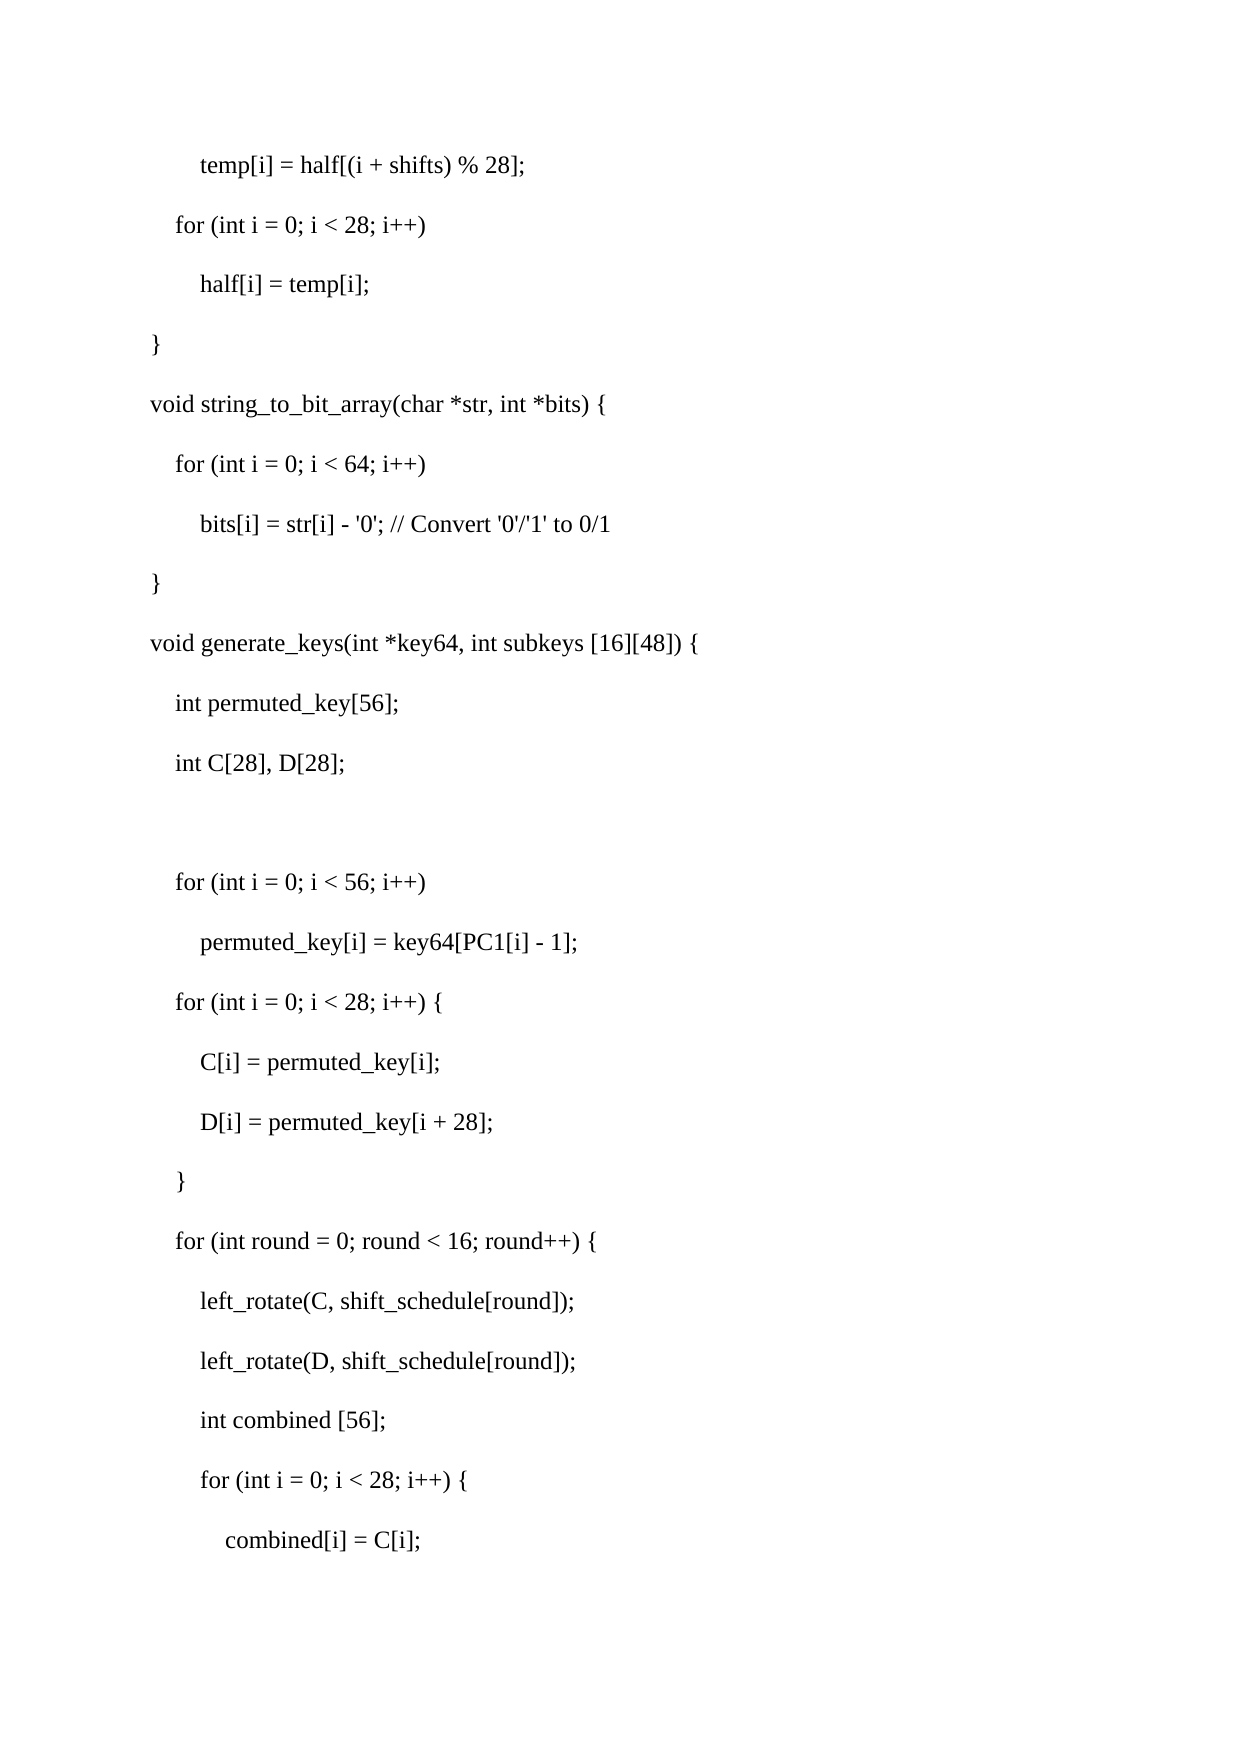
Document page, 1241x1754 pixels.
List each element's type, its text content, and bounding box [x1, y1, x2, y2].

text for (int i = 0; i < 28; i++) { [150, 987, 1090, 1016]
text void string_to_bit_array(char *str, int *bits) { [150, 389, 1090, 418]
text } [150, 1166, 1090, 1195]
text D[i] = permuted_key[i + 28]; [150, 1107, 1090, 1135]
text } [150, 329, 1090, 358]
text for (int i = 0; i < 28; i++) [150, 210, 1090, 238]
text combined[i] = C[i]; [150, 1525, 1090, 1554]
text for (int i = 0; i < 28; i++) { [150, 1465, 1090, 1494]
text temp[i] = half[(i + shifts) % 28]; [150, 150, 1090, 179]
text void generate_keys(int *key64, int subkeys [16][48]) { [150, 628, 1090, 657]
text C[i] = permuted_key[i]; [150, 1047, 1090, 1076]
text left_rotate(C, shift_schedule[round]); [150, 1286, 1090, 1315]
text bits[i] = str[i] - '0'; // Convert '0'/'1' to 0/1 [150, 509, 1090, 537]
text int combined [56]; [150, 1406, 1090, 1434]
text for (int round = 0; round < 16; round++) { [150, 1226, 1090, 1255]
text for (int i = 0; i < 56; i++) [150, 867, 1090, 896]
text left_rotate(D, shift_schedule[round]); [150, 1346, 1090, 1374]
text half[i] = temp[i]; [150, 269, 1090, 298]
text int C[28], D[28]; [150, 748, 1090, 777]
text } [150, 568, 1090, 597]
text permuted_key[i] = key64[PC1[i] - 1]; [150, 927, 1090, 956]
text for (int i = 0; i < 64; i++) [150, 449, 1090, 478]
text int permuted_key[56]; [150, 688, 1090, 717]
